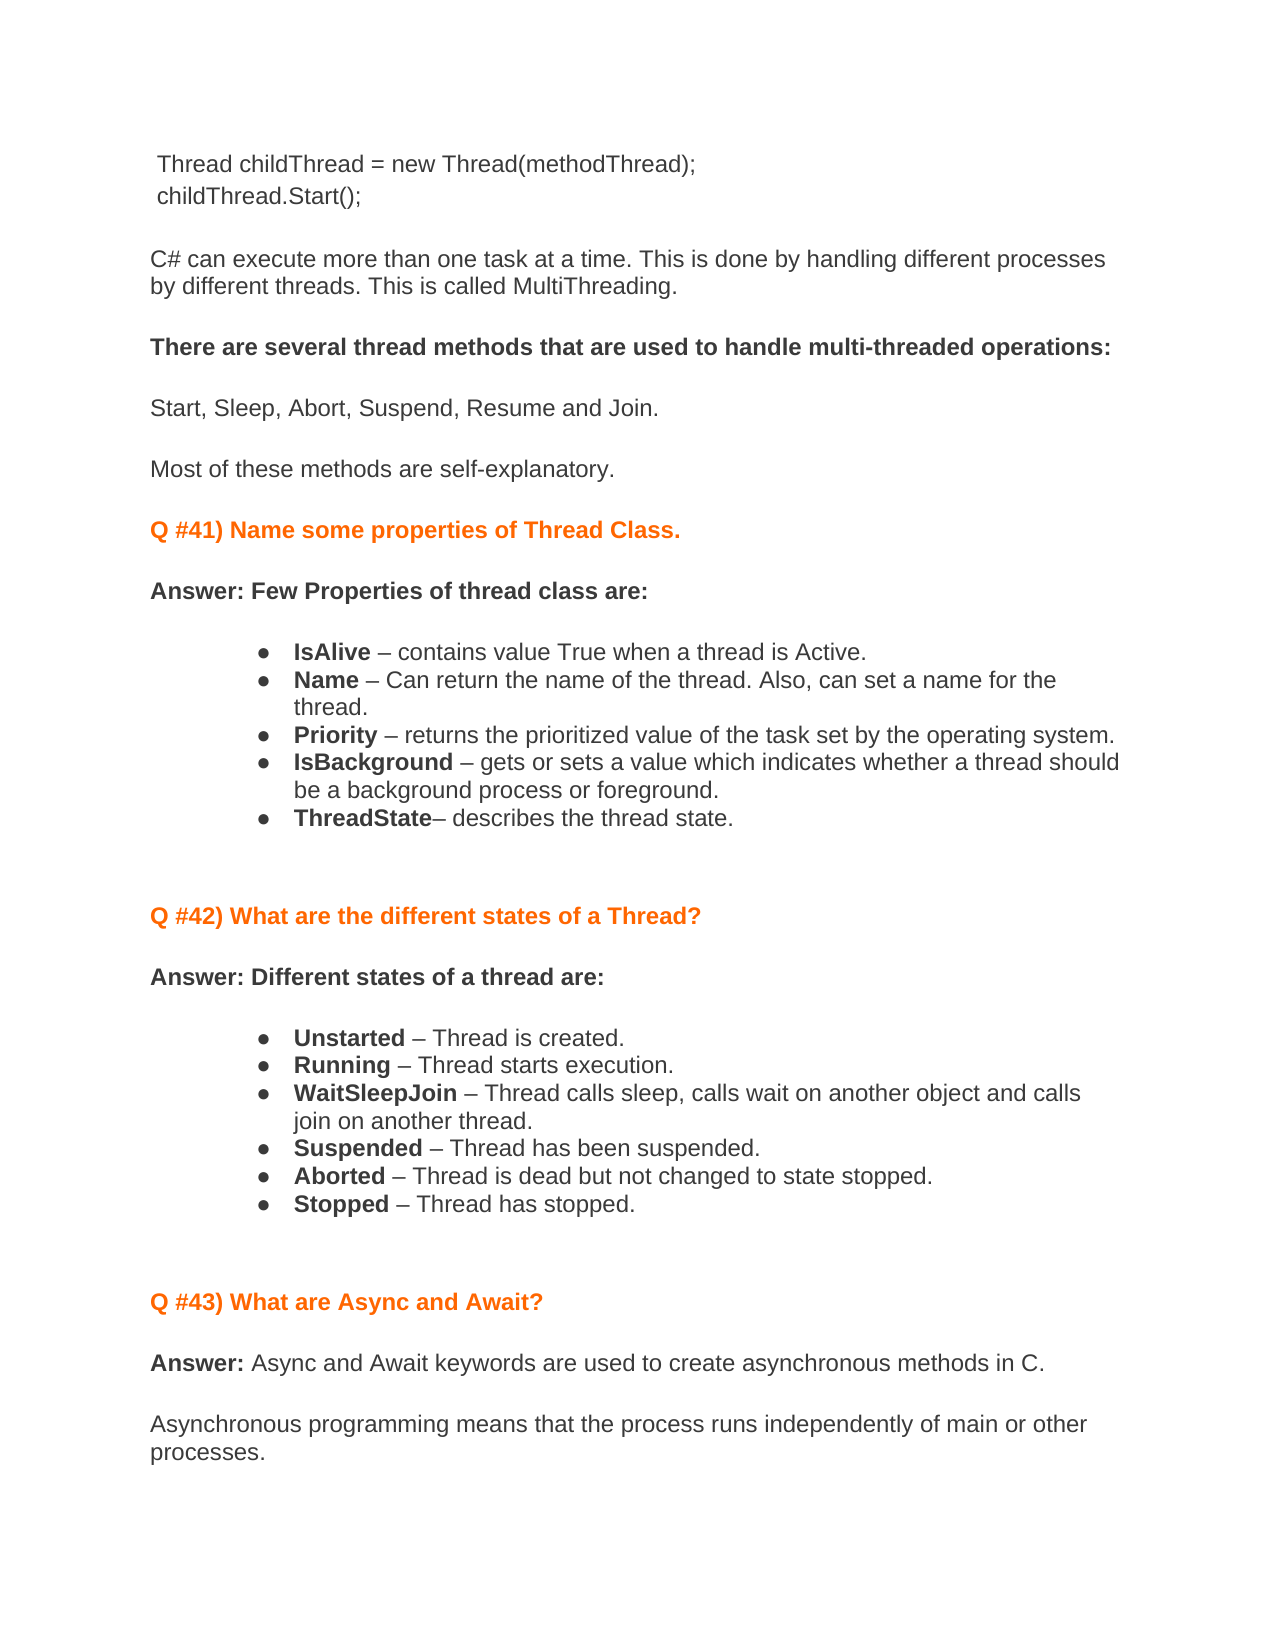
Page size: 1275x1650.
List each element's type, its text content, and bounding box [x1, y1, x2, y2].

text childThread.Start(); [150, 182, 1125, 209]
text C# can execute more than one task at a time. This is done by handling different processes by different threads. This is called MultiThreading. [150, 245, 1125, 300]
text Thread childThread = new Thread(methodThread); [150, 150, 1125, 178]
list Name – Can return the name of the thread. Also, can set a name for the thread. [256, 666, 1125, 721]
text Answer: Async and Await keywords are used to create asynchronous methods in C. [150, 1349, 1125, 1376]
list Stopped – Thread has stopped. [256, 1189, 1125, 1217]
text Q #43) What are Async and Await? [150, 1288, 1125, 1316]
list Aborted – Thread is dead but not changed to state stopped. [256, 1162, 1125, 1189]
list Suspended – Thread has been suspended. [256, 1134, 1125, 1162]
list IsBackground – gets or sets a value which indicates whether a thread should be a background process or foreground. [256, 748, 1125, 803]
text There are several thread methods that are used to handle multi-threaded operations: [150, 333, 1125, 361]
text Start, Sleep, Abort, Suspend, Resume and Join. [150, 394, 1125, 422]
list Priority – returns the prioritized value of the task set by the operating system. [256, 721, 1125, 748]
text Q #42) What are the different states of a Thread? [150, 902, 1125, 929]
text Answer: Few Properties of thread class are: [150, 577, 1125, 604]
list IsAlive – contains value True when a thread is Active. [256, 638, 1125, 666]
text Answer: Different states of a thread are: [150, 963, 1125, 991]
list WaitSleepJoin – Thread calls sleep, calls wait on another object and calls join on another thread. [256, 1079, 1125, 1134]
text Asynchronous programming means that the process runs independently of main or other processes. [150, 1410, 1125, 1465]
text Q #41) Name some properties of Thread Class. [150, 516, 1125, 544]
list ThreadState– describes the thread state. [256, 803, 1125, 831]
list Unstarted – Thread is created. [256, 1024, 1125, 1051]
list Running – Thread starts execution. [256, 1051, 1125, 1079]
text Most of these methods are self-explanatory. [150, 455, 1125, 483]
